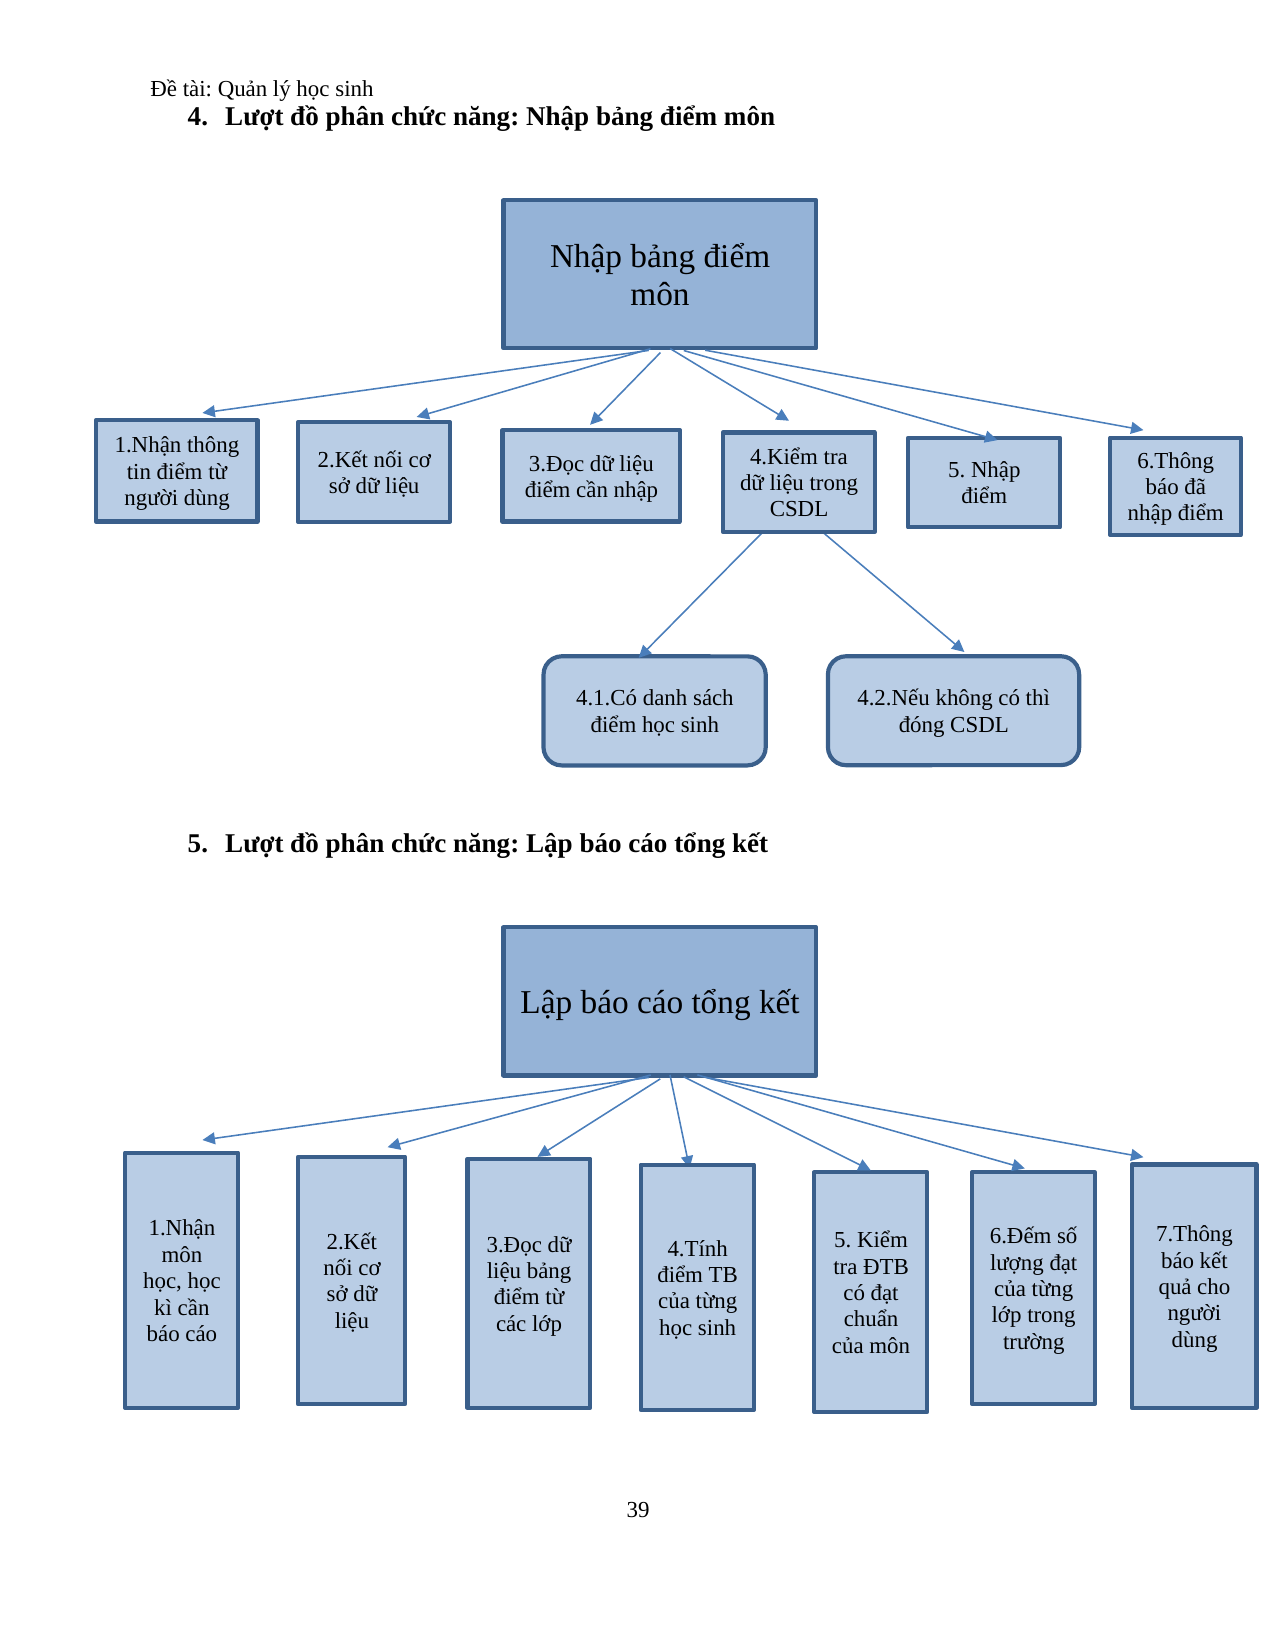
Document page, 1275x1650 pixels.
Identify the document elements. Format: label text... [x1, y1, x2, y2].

subtitle Lượt đồ phân chức năng: Nhập bảng điểm môn [187, 100, 1225, 131]
subtitle Lượt đồ phân chức năng: Lập báo cáo tổng kết [187, 827, 1225, 858]
